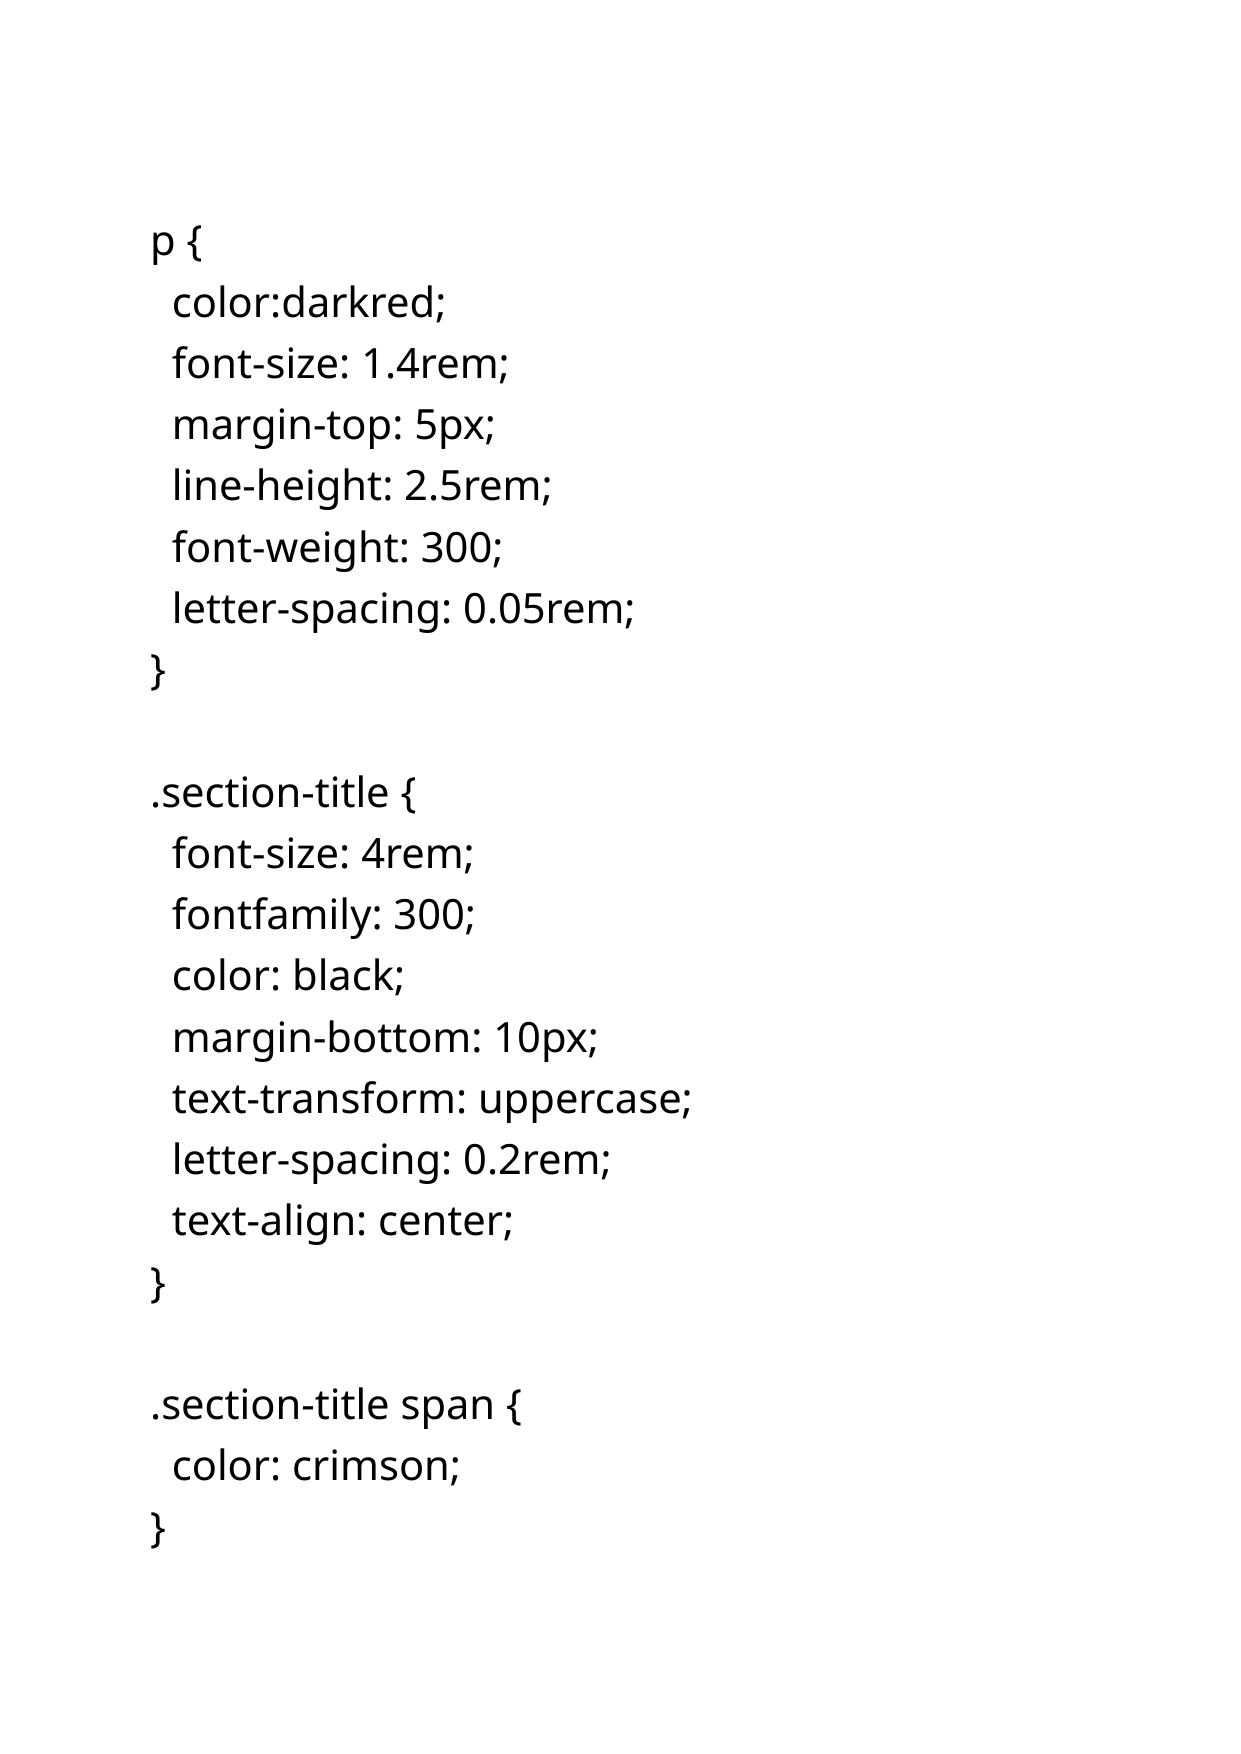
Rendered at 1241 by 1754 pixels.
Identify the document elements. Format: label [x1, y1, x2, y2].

text [150, 150, 1090, 1554]
